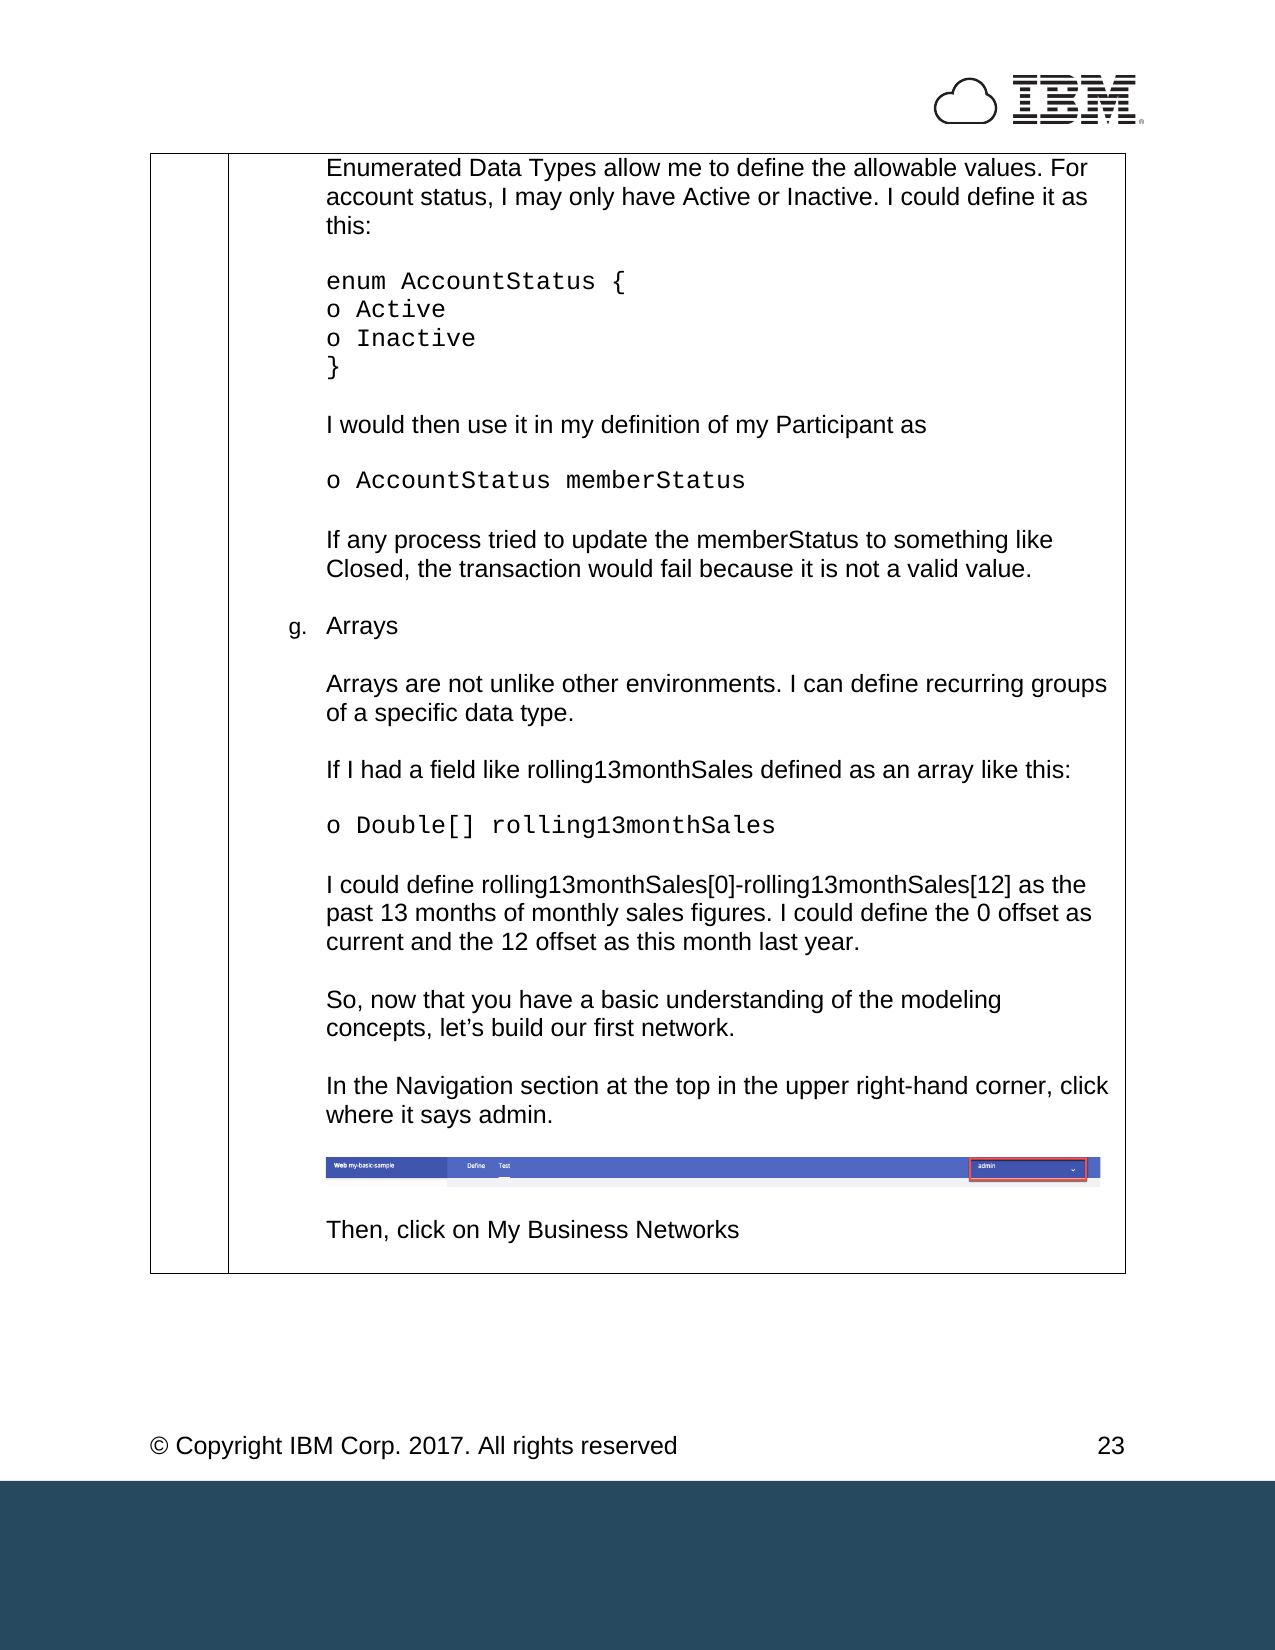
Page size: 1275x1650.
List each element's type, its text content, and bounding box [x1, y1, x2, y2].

picture [1013, 75, 1144, 124]
picture [932, 76, 1000, 124]
picture [325, 1157, 1101, 1187]
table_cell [229, 154, 1125, 1273]
table_cell 3 [151, 154, 228, 1273]
